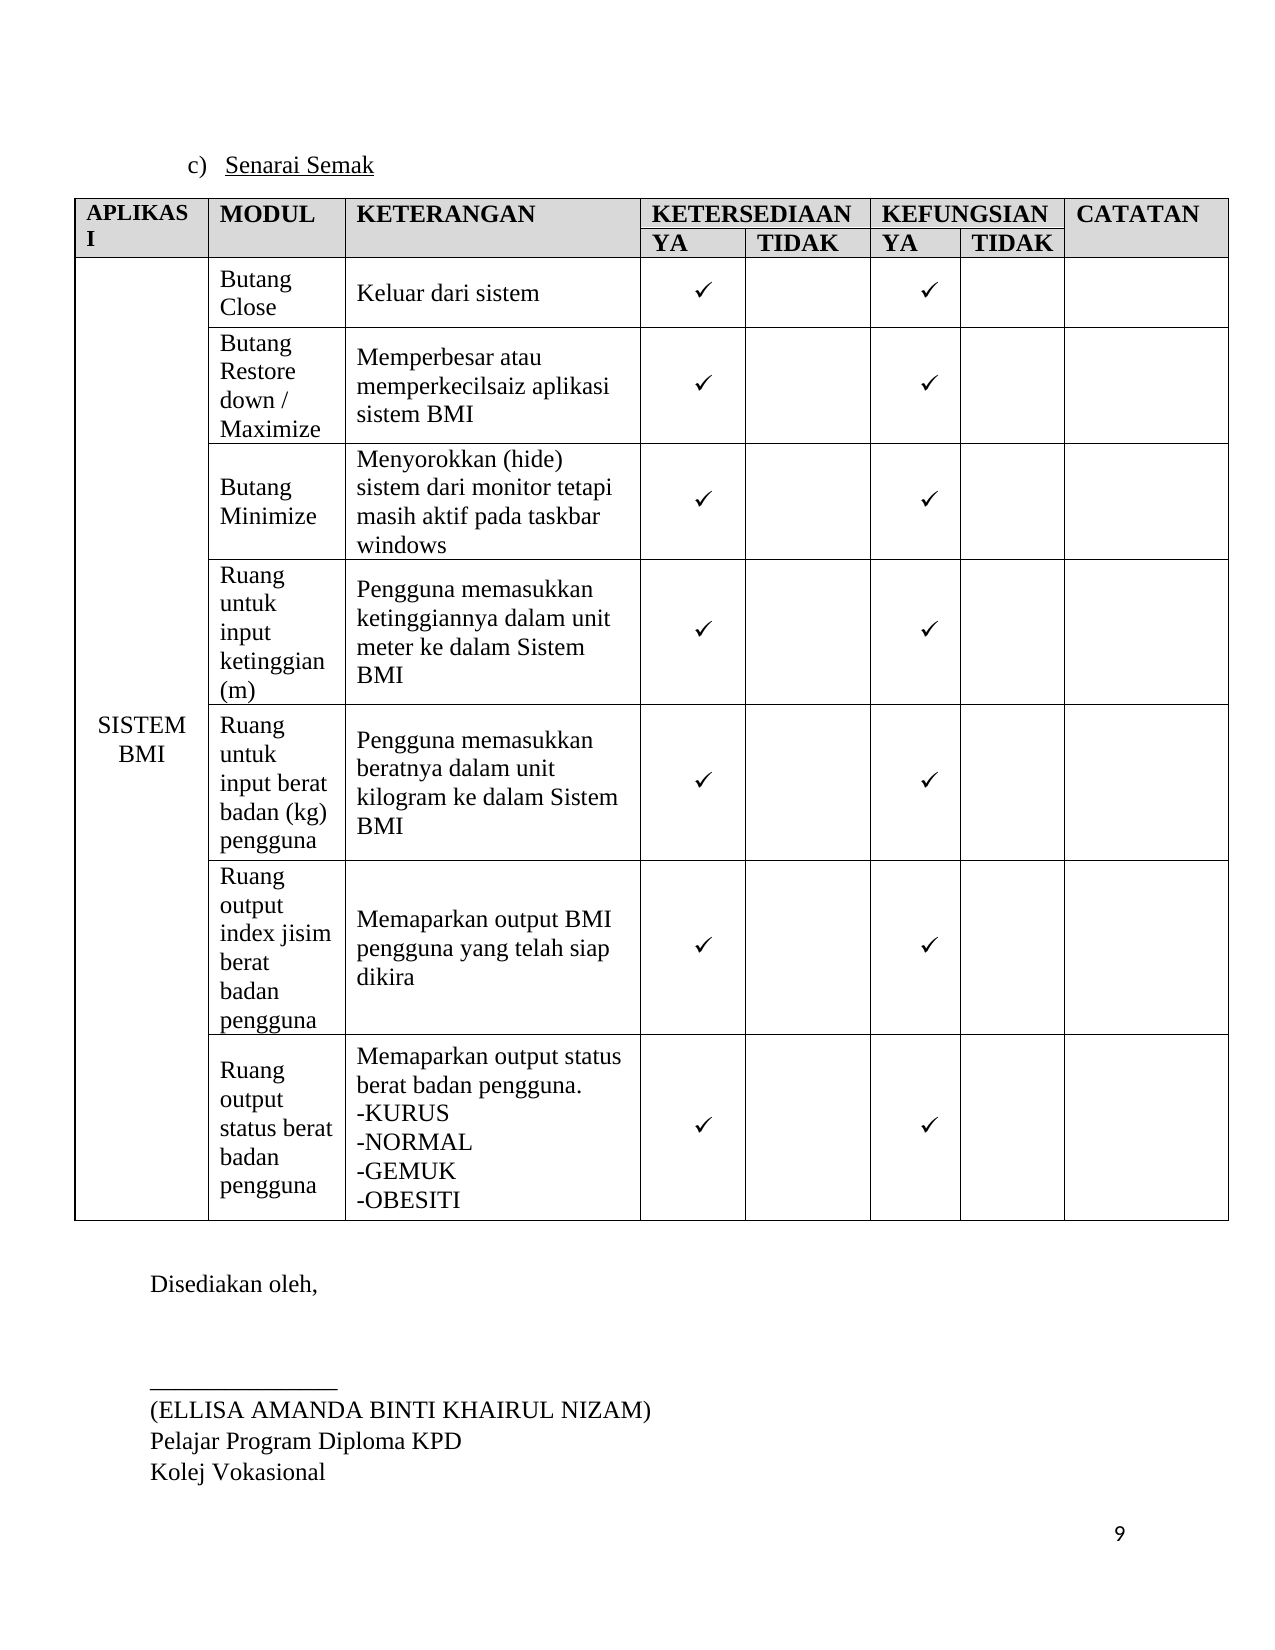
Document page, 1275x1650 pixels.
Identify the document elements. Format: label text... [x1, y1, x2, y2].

table_cell [746, 861, 870, 1033]
table_cell [1065, 328, 1228, 443]
table_cell [961, 328, 1064, 443]
table_cell [871, 258, 960, 327]
table_cell Ruang output status berat badan pengguna [209, 1035, 345, 1220]
table_cell Keluar dari sistem [346, 258, 640, 327]
table_cell [961, 444, 1064, 559]
table_header MODUL [209, 199, 345, 257]
table_cell Menyorokkan (hide) sistem dari monitor tetapi masih aktif pada taskbar windows [346, 444, 640, 559]
text Disediakan oleh, [150, 1269, 1125, 1297]
table_header KETERANGAN [346, 199, 640, 257]
table_cell [871, 444, 960, 559]
table_cell [871, 328, 960, 443]
table_cell YA [871, 229, 960, 257]
table_cell [1065, 560, 1228, 703]
table_cell [1065, 705, 1228, 860]
table_cell [871, 861, 960, 1033]
table_cell [961, 560, 1064, 703]
table_header CATATAN [1065, 199, 1228, 257]
table_cell [641, 328, 745, 443]
table_cell [871, 705, 960, 860]
table_cell [746, 705, 870, 860]
table_cell SISTEM BMI [76, 258, 208, 1220]
table_cell [1065, 444, 1228, 559]
table_cell TIDAK [961, 229, 1064, 257]
table_cell [961, 258, 1064, 327]
table_cell [641, 560, 745, 703]
list Senarai Semak [187, 150, 1125, 179]
table_cell Butang Close [209, 258, 345, 327]
table_cell Ruang output index jisim berat badan pengguna [209, 861, 345, 1033]
table_cell Pengguna memasukkan ketinggiannya dalam unit meter ke dalam Sistem BMI [346, 560, 640, 703]
table_cell Memaparkan output status berat badan pengguna. -KURUS -NORMAL -GEMUK -OBESITI [346, 1035, 640, 1220]
table_cell [1065, 861, 1228, 1033]
table_cell [746, 560, 870, 703]
table_cell [641, 861, 745, 1033]
table_header KEFUNGSIAN [871, 199, 1064, 227]
table_header APLIKASI [76, 199, 208, 257]
table_cell Ruang untuk input berat badan (kg) pengguna [209, 705, 345, 860]
table_cell [746, 328, 870, 443]
table_header KETERSEDIAAN [641, 199, 870, 227]
table_cell Butang Minimize [209, 444, 345, 559]
table_cell [746, 258, 870, 327]
table_cell [961, 1035, 1064, 1220]
table_cell [641, 444, 745, 559]
table_cell Butang Restore down / Maximize [209, 328, 345, 443]
table_cell TIDAK [746, 229, 870, 257]
table_cell [961, 705, 1064, 860]
table_cell Memperbesar atau memperkecilsaiz aplikasi sistem BMI [346, 328, 640, 443]
table_cell [641, 1035, 745, 1220]
table_cell Memaparkan output BMI pengguna yang telah siap dikira [346, 861, 640, 1033]
table_cell Pengguna memasukkan beratnya dalam unit kilogram ke dalam Sistem BMI [346, 705, 640, 860]
table_cell [641, 258, 745, 327]
table_cell [641, 705, 745, 860]
table_cell Ruang untuk input ketinggian (m) [209, 560, 345, 703]
table_cell [961, 861, 1064, 1033]
table_cell [871, 560, 960, 703]
table_cell [1065, 258, 1228, 327]
text _______________ (ELLISA AMANDA BINTI KHAIRUL NIZAM) Pelajar Program Diploma KPD Kolej Vokasional [150, 1364, 1125, 1486]
table_cell [746, 1035, 870, 1220]
table_cell [1065, 1035, 1228, 1220]
table_cell [871, 1035, 960, 1220]
table_cell YA [641, 229, 745, 257]
table_cell [746, 444, 870, 559]
